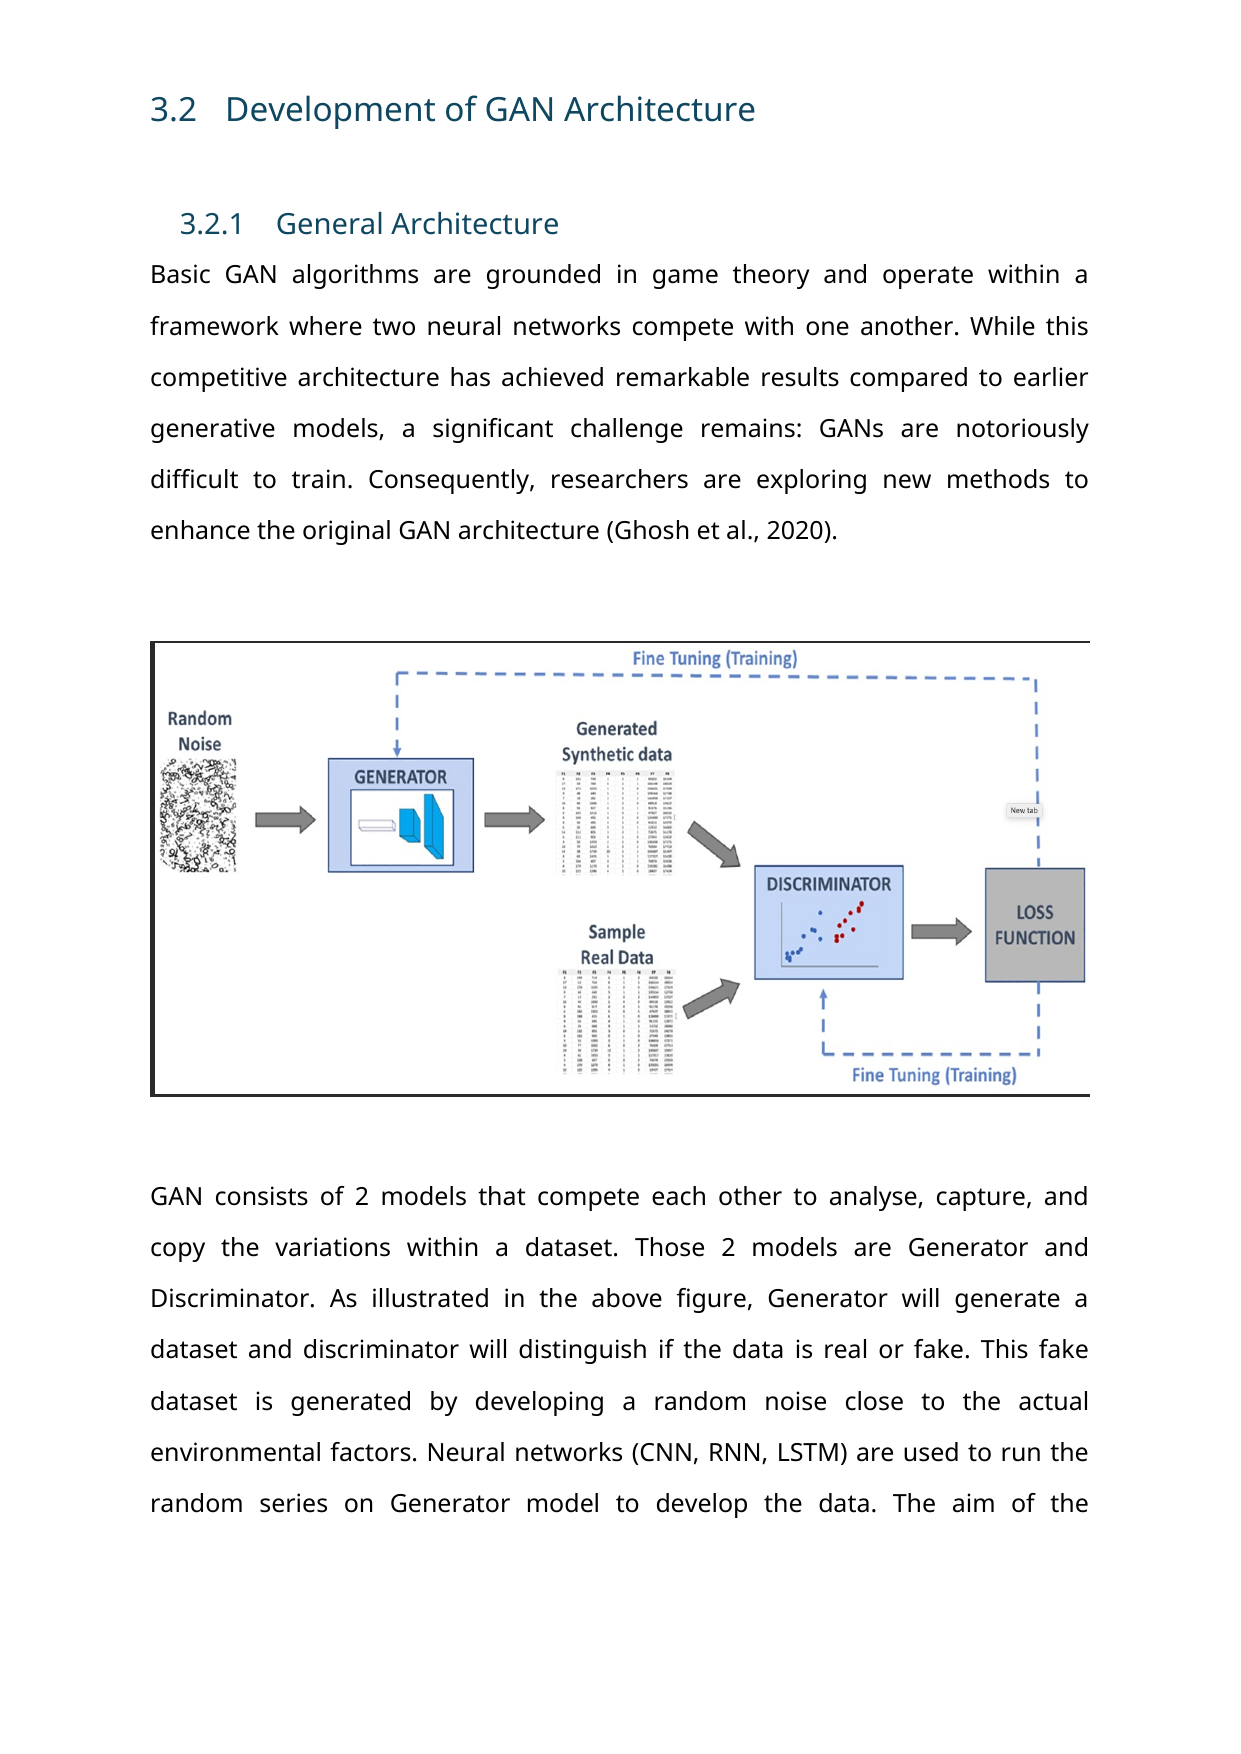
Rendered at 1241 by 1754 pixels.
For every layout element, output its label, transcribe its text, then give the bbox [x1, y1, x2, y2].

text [150, 1179, 1090, 1519]
picture [150, 641, 1090, 1097]
subtitle Development of GAN Architecture [150, 86, 1090, 131]
subtitle General Architecture [179, 203, 1090, 243]
text Basic GAN algorithms are grounded in game theory and operate within a framework where two neural networks compete with one another. While this competitive architecture has achieved remarkable results compared to earlier generative models, a significant challenge remains: GANs are notoriously difficult to train. Consequently, researchers are exploring new methods to enhance the original GAN architecture (Ghosh et al., 2020). [150, 257, 1090, 546]
